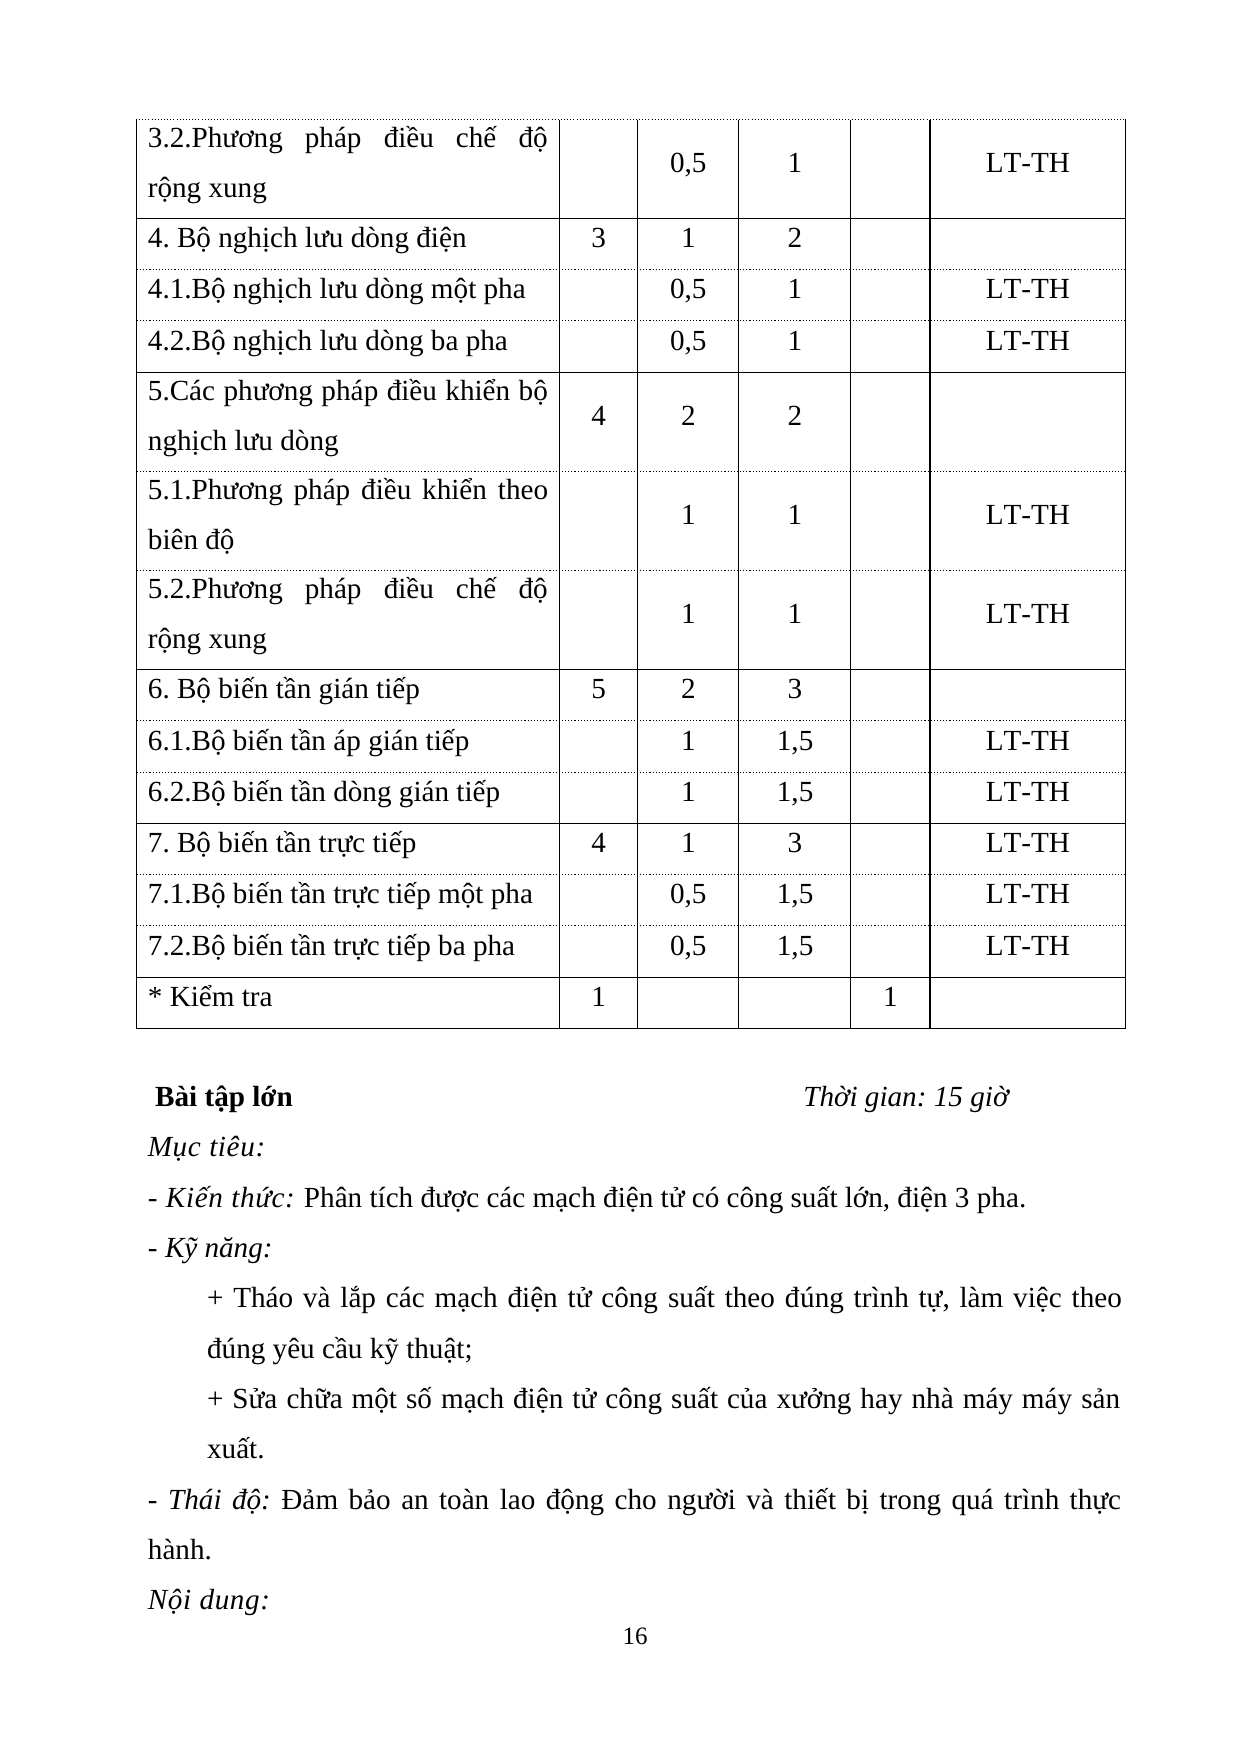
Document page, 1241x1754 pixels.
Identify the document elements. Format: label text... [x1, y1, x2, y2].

table_cell 2 [638, 670, 738, 720]
table_cell 1 [638, 772, 738, 823]
table_cell 1,5 [739, 772, 850, 823]
table_cell 4 [560, 824, 637, 874]
table_cell [851, 874, 929, 925]
table_cell 1 [739, 570, 850, 669]
table_cell [560, 269, 637, 320]
table_cell 5.1.Phương pháp điều khiển theo biên độ [137, 471, 559, 570]
table_cell [931, 373, 1125, 471]
table_cell [851, 269, 929, 320]
table_cell 0,5 [638, 320, 738, 372]
table_cell 1 [739, 471, 850, 570]
table_cell 5 [560, 670, 637, 720]
table_cell [560, 874, 637, 925]
text + Sửa chữa một số mạch điện tử công suất của xưởng hay nhà máy máy sản xuất. [207, 1381, 1122, 1465]
table_cell 5.Các phương pháp điều khiển bộ nghịch lưu dòng [137, 373, 559, 471]
text Nội dung: [148, 1582, 1122, 1616]
table_cell LT-TH [931, 720, 1125, 772]
table_cell 4.2.Bộ nghịch lưu dòng ba pha [137, 320, 559, 372]
table_cell 1 [560, 978, 637, 1028]
table_cell 5.2.Phương pháp điều chế độ rộng xung [137, 570, 559, 669]
table_cell 1 [638, 570, 738, 669]
table_cell 0,5 [638, 119, 738, 218]
table_cell [931, 670, 1125, 720]
table_cell 1 [638, 471, 738, 570]
table_cell [560, 772, 637, 823]
table_cell [931, 978, 1125, 1028]
table_cell [638, 978, 738, 1028]
table_cell [851, 670, 929, 720]
table_cell LT-TH [931, 772, 1125, 823]
table_cell [851, 720, 929, 772]
table_cell 0,5 [638, 874, 738, 925]
table_cell 7. Bộ biến tần trực tiếp [137, 824, 559, 874]
table_cell 3 [739, 824, 850, 874]
table_cell 1 [851, 978, 929, 1028]
table_cell [851, 570, 929, 669]
table_cell [851, 119, 929, 218]
table_cell [560, 119, 637, 218]
table_cell 6.1.Bộ biến tần áp gián tiếp [137, 720, 559, 772]
table_cell [560, 320, 637, 372]
table_cell [560, 570, 637, 669]
table_cell [851, 772, 929, 823]
table_cell 4. Bộ nghịch lưu dòng điện [137, 219, 559, 269]
text + Tháo và lắp các mạch điện tử công suất theo đúng trình tự, làm việc theo đúng yêu cầu kỹ thuật; [207, 1281, 1122, 1364]
table_cell 0,5 [638, 925, 738, 977]
table_cell 2 [739, 219, 850, 269]
text - Kỹ năng: [148, 1230, 1122, 1264]
table_cell LT-TH [931, 471, 1125, 570]
table_cell [851, 373, 929, 471]
table_cell [851, 925, 929, 977]
table_cell 7.2.Bộ biến tần trực tiếp ba pha [137, 925, 559, 977]
text - Thái độ: Đảm bảo an toàn lao động cho người và thiết bị trong quá trình thực hành. [148, 1482, 1122, 1566]
table_cell [851, 320, 929, 372]
table_cell 1 [739, 320, 850, 372]
table_cell 1 [638, 720, 738, 772]
table_cell 1 [638, 219, 738, 269]
table_cell 4.1.Bộ nghịch lưu dòng một pha [137, 269, 559, 320]
table_cell 1,5 [739, 925, 850, 977]
table_cell [931, 219, 1125, 269]
text Bài tập lớn Thời gian: 15 giờ [148, 1079, 1122, 1113]
table_cell LT-TH [931, 269, 1125, 320]
table_cell 2 [739, 373, 850, 471]
table_cell [560, 720, 637, 772]
table_cell LT-TH [931, 874, 1125, 925]
table_cell 3.2.Phương pháp điều chế độ rộng xung [137, 119, 559, 218]
table_cell * Kiểm tra [137, 978, 559, 1028]
table_cell [851, 471, 929, 570]
table_cell [560, 471, 637, 570]
table_cell 6.2.Bộ biến tần dòng gián tiếp [137, 772, 559, 823]
table_cell 1 [739, 269, 850, 320]
table_cell 7.1.Bộ biến tần trực tiếp một pha [137, 874, 559, 925]
text Mục tiêu: [148, 1129, 1122, 1163]
table_cell LT-TH [931, 925, 1125, 977]
table_cell 1,5 [739, 874, 850, 925]
table_cell [739, 978, 850, 1028]
table_cell 1,5 [739, 720, 850, 772]
table_cell 6. Bộ biến tần gián tiếp [137, 670, 559, 720]
table_cell 1 [638, 824, 738, 874]
table_cell LT-TH [931, 824, 1125, 874]
text - Kiến thức: Phân tích được các mạch điện tử có công suất lớn, điện 3 pha. [148, 1180, 1122, 1213]
table_cell LT-TH [931, 119, 1125, 218]
table_cell LT-TH [931, 570, 1125, 669]
table_cell [560, 925, 637, 977]
table_cell 0,5 [638, 269, 738, 320]
table_cell 3 [560, 219, 637, 269]
table_cell 1 [739, 119, 850, 218]
table_cell LT-TH [931, 320, 1125, 372]
table_cell [851, 824, 929, 874]
table_cell 4 [560, 373, 637, 471]
table_cell 3 [739, 670, 850, 720]
table_cell [851, 219, 929, 269]
table_cell 2 [638, 373, 738, 471]
